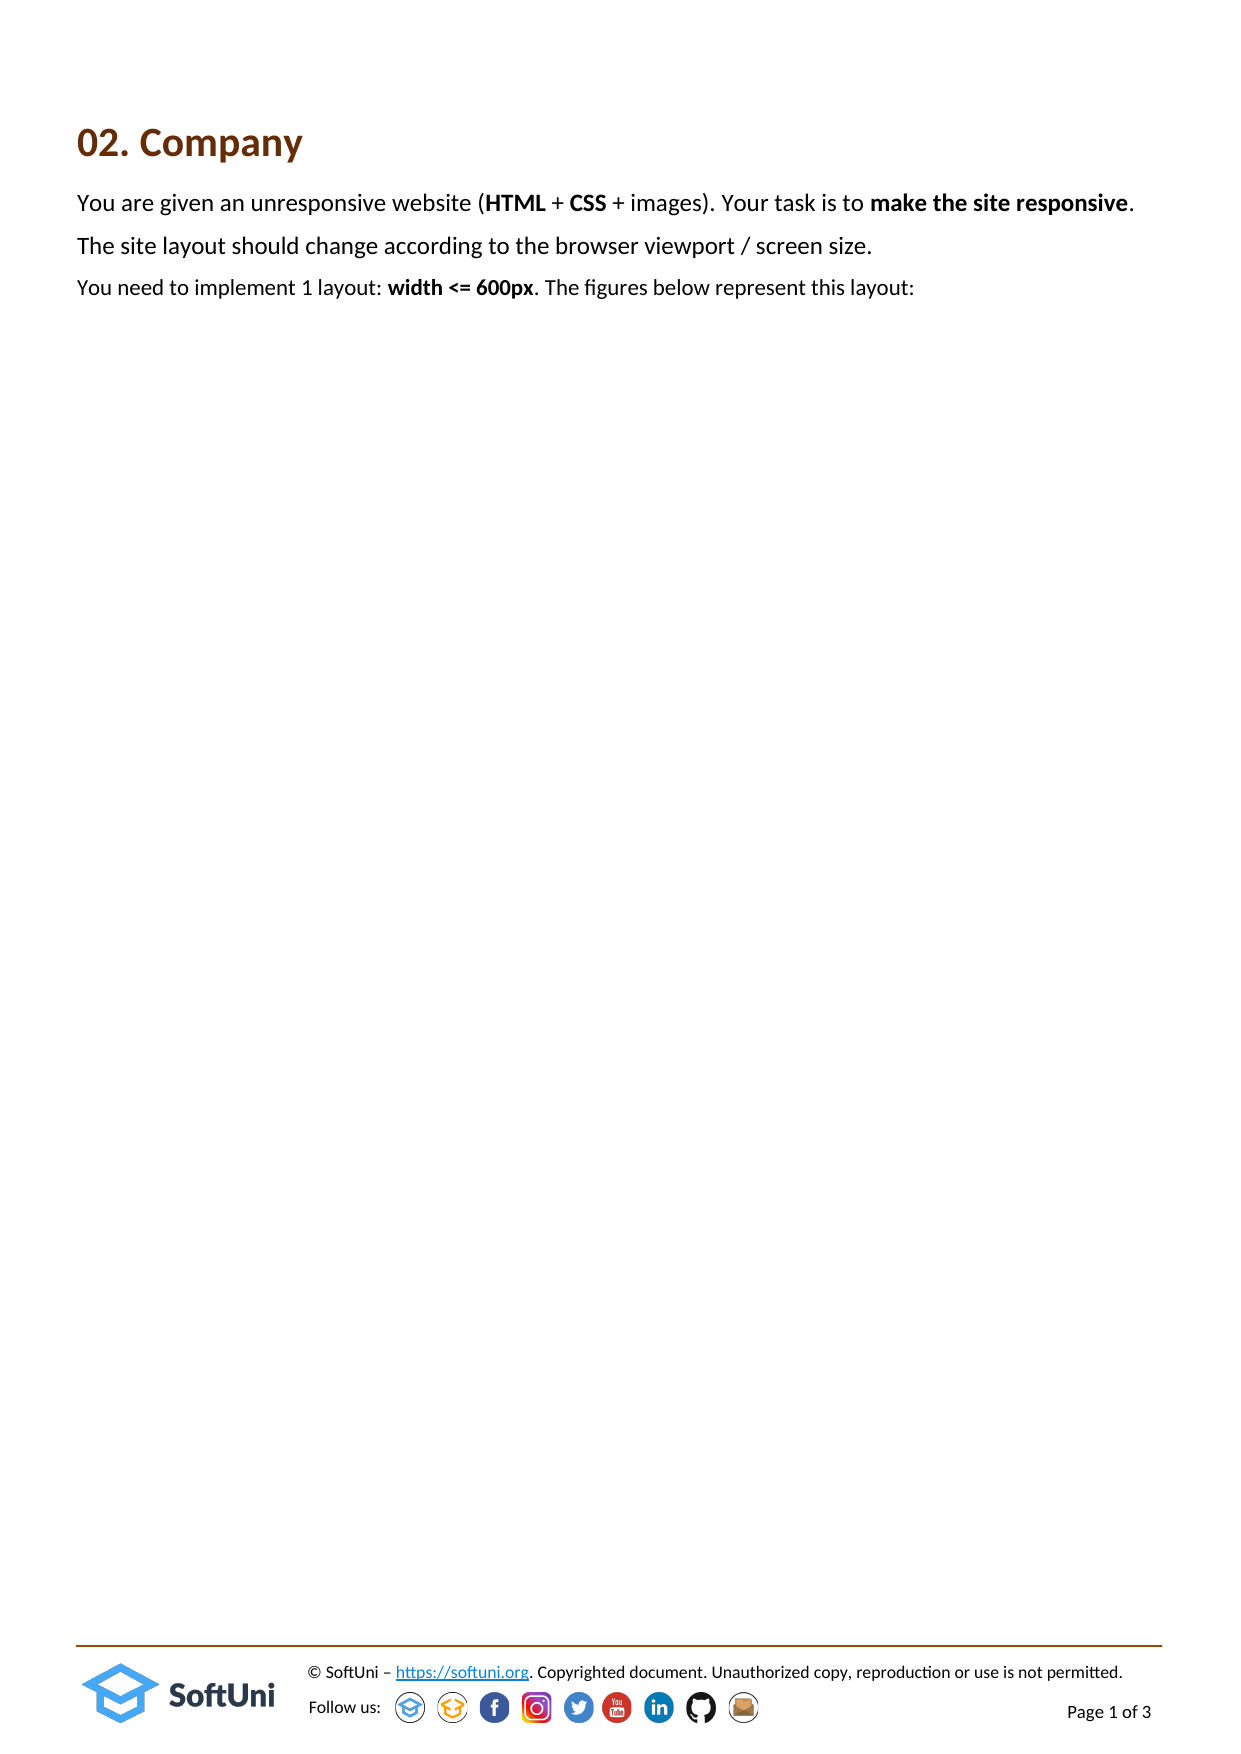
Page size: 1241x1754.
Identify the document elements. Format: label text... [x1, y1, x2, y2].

subtitle 02. Company [77, 116, 1163, 167]
picture [728, 1692, 759, 1723]
picture [686, 1692, 716, 1723]
picture [437, 1692, 468, 1723]
picture [644, 1714, 653, 1723]
picture [644, 1692, 653, 1701]
picture [564, 1692, 594, 1723]
picture [658, 1705, 667, 1714]
picture [522, 1692, 552, 1723]
text The site layout should change according to the browser viewport / screen size. [77, 230, 1163, 261]
picture [479, 1692, 510, 1723]
picture [665, 1692, 674, 1701]
text You are given an unresponsive website (HTML + CSS + images). Your task is to make the site responsive. [77, 187, 1163, 218]
picture [602, 1692, 632, 1723]
picture [665, 1714, 674, 1723]
text You need to implement 1 layout: width <= 600px. The figures below represent this layout: [77, 273, 1163, 301]
picture [395, 1692, 425, 1723]
picture [75, 1658, 281, 1729]
